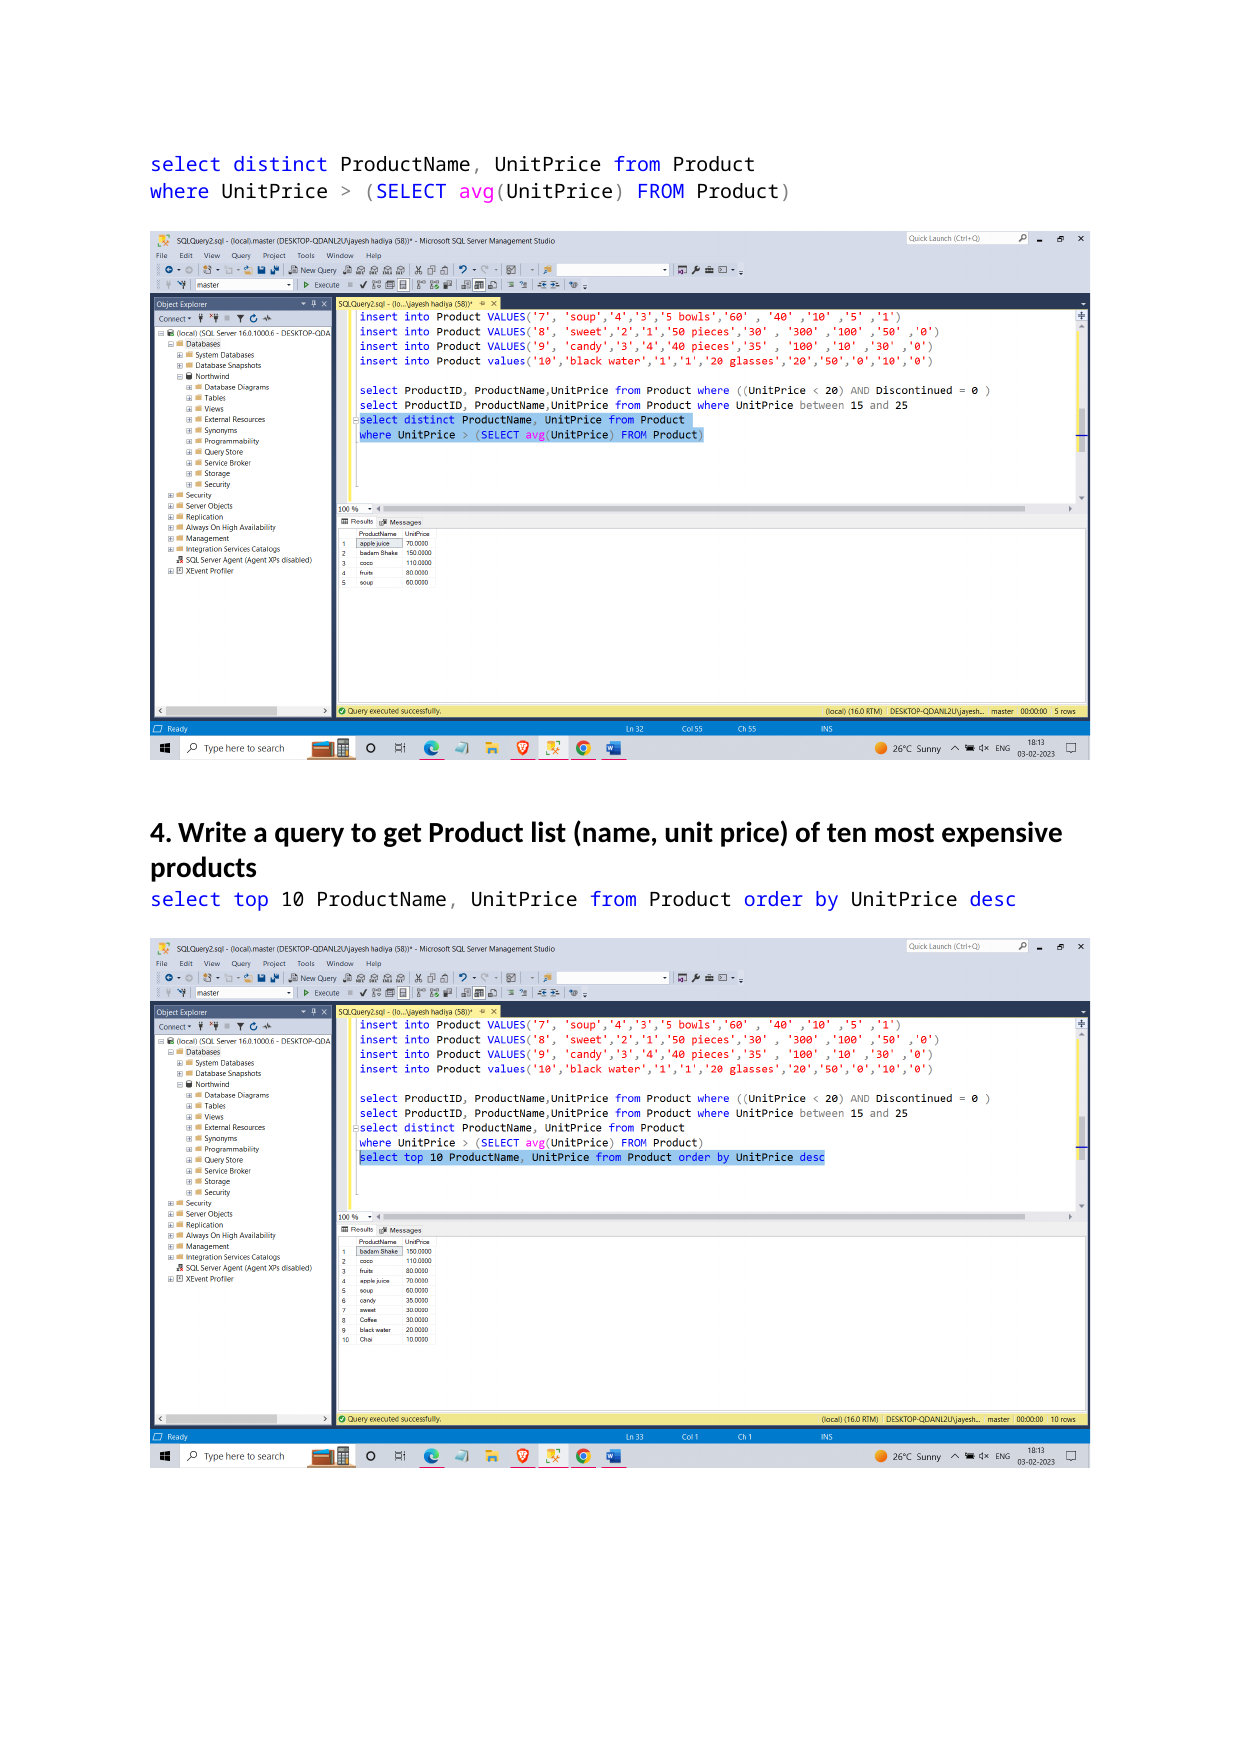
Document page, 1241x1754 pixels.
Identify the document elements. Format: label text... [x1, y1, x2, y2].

text where UnitPrice > (SELECT avg(UnitPrice) FROM Product) [150, 177, 1090, 204]
picture [150, 938, 1091, 1468]
text select top 10 ProductName, UnitPrice from Product order by UnitPrice desc [150, 885, 1090, 912]
text select distinct ProductName, UnitPrice from Product [150, 150, 1090, 177]
picture [150, 231, 1091, 760]
text 4. Write a query to get Product list (name, unit price) of ten most expensive products [150, 814, 1090, 885]
